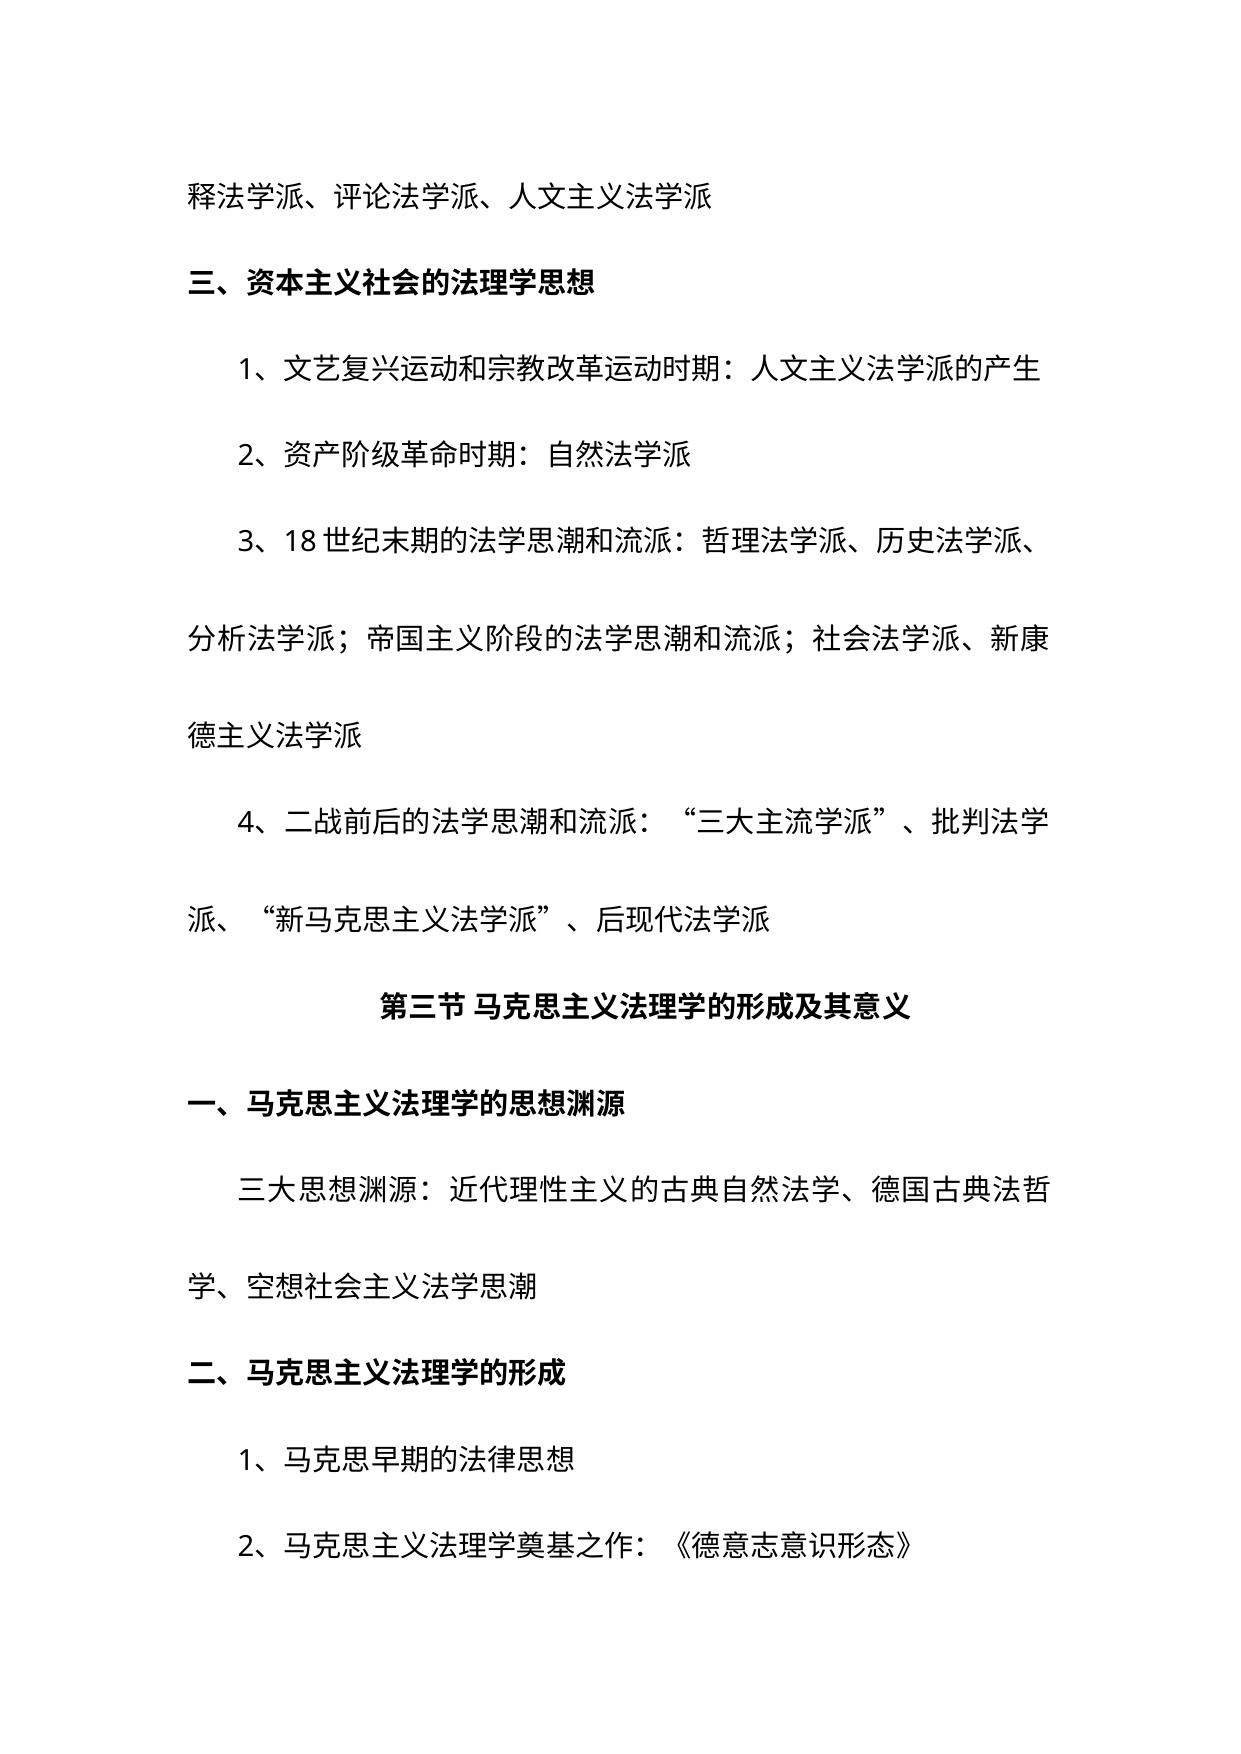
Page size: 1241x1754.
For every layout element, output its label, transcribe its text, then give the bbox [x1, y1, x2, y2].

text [187, 162, 1053, 227]
text 1、马克思早期的法律思想 [187, 1425, 1053, 1490]
text 三大思想渊源：近代理性主义的古典自然法学、德国古典法哲学、空想社会主义法学思潮 [187, 1155, 1053, 1317]
text 1、文艺复兴运动和宗教改革运动时期：人文主义法学派的产生 [187, 334, 1053, 399]
text 2、资产阶级革命时期：自然法学派 [187, 420, 1053, 485]
text 二、马克思主义法理学的形成 [187, 1339, 1053, 1404]
subtitle 第三节 马克思主义法理学的形成及其意义 [187, 972, 1053, 1037]
text 3、18世纪末期的法学思潮和流派：哲理法学派、历史法学派、分析法学派；帝国主义阶段的法学思潮和流派；社会法学派、新康德主义法学派 [187, 507, 1053, 767]
text 三、资本主义社会的法理学思想 [187, 248, 1053, 313]
text 4、二战前后的法学思潮和流派：“三大主流学派”、批判法学派、“新马克思主义法学派”、后现代法学派 [187, 788, 1053, 950]
text 2、马克思主义法理学奠基之作：《德意志意识形态》 [187, 1511, 1053, 1576]
text 一、马克思主义法理学的思想渊源 [187, 1069, 1053, 1134]
